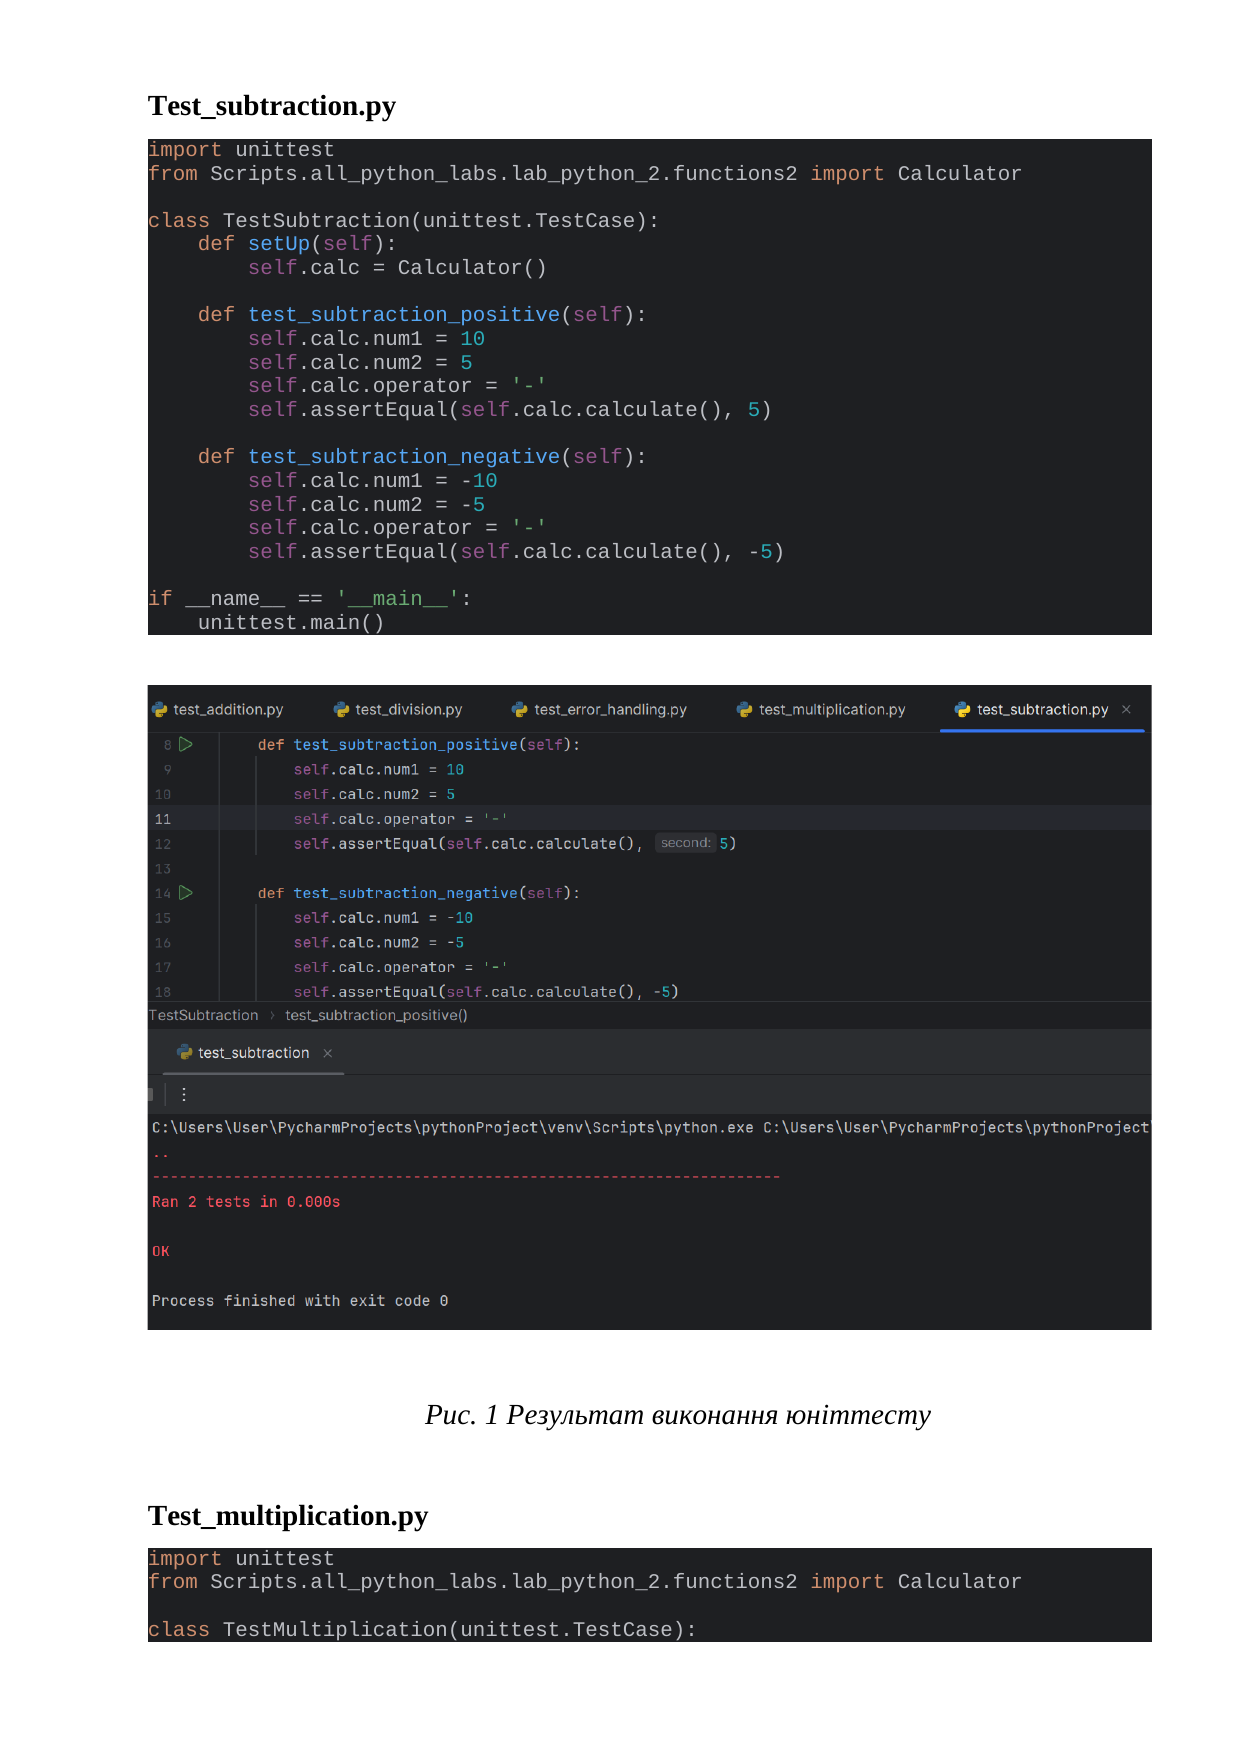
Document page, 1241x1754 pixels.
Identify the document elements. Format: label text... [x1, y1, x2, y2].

text Рис. 1 Результат виконання юніттесту [148, 1397, 1152, 1431]
picture [147, 685, 1152, 1330]
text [148, 1548, 1152, 1642]
text import unittest from Scripts.all_python_labs.lab_python_2.functions2 import Calculator class TestSubtraction(unittest.TestCase): def setUp(self): self.calc = Calculator() def test_subtraction_positive(self): self.calc.num1 = 10 self.calc.num2 = 5 self.calc.operator = '-' self.assertEqual(self.calc.calculate(), 5) def test_subtraction_negative(self): self.calc.num1 = -10 self.calc.num2 = -5 self.calc.operator = '-' self.assertEqual(self.calc.calculate(), -5) if __name__ == '__main__': unittest.main() [148, 139, 1152, 635]
text Test_multiplication.py [148, 1498, 1152, 1531]
text Test_subtraction.py [148, 88, 1152, 122]
